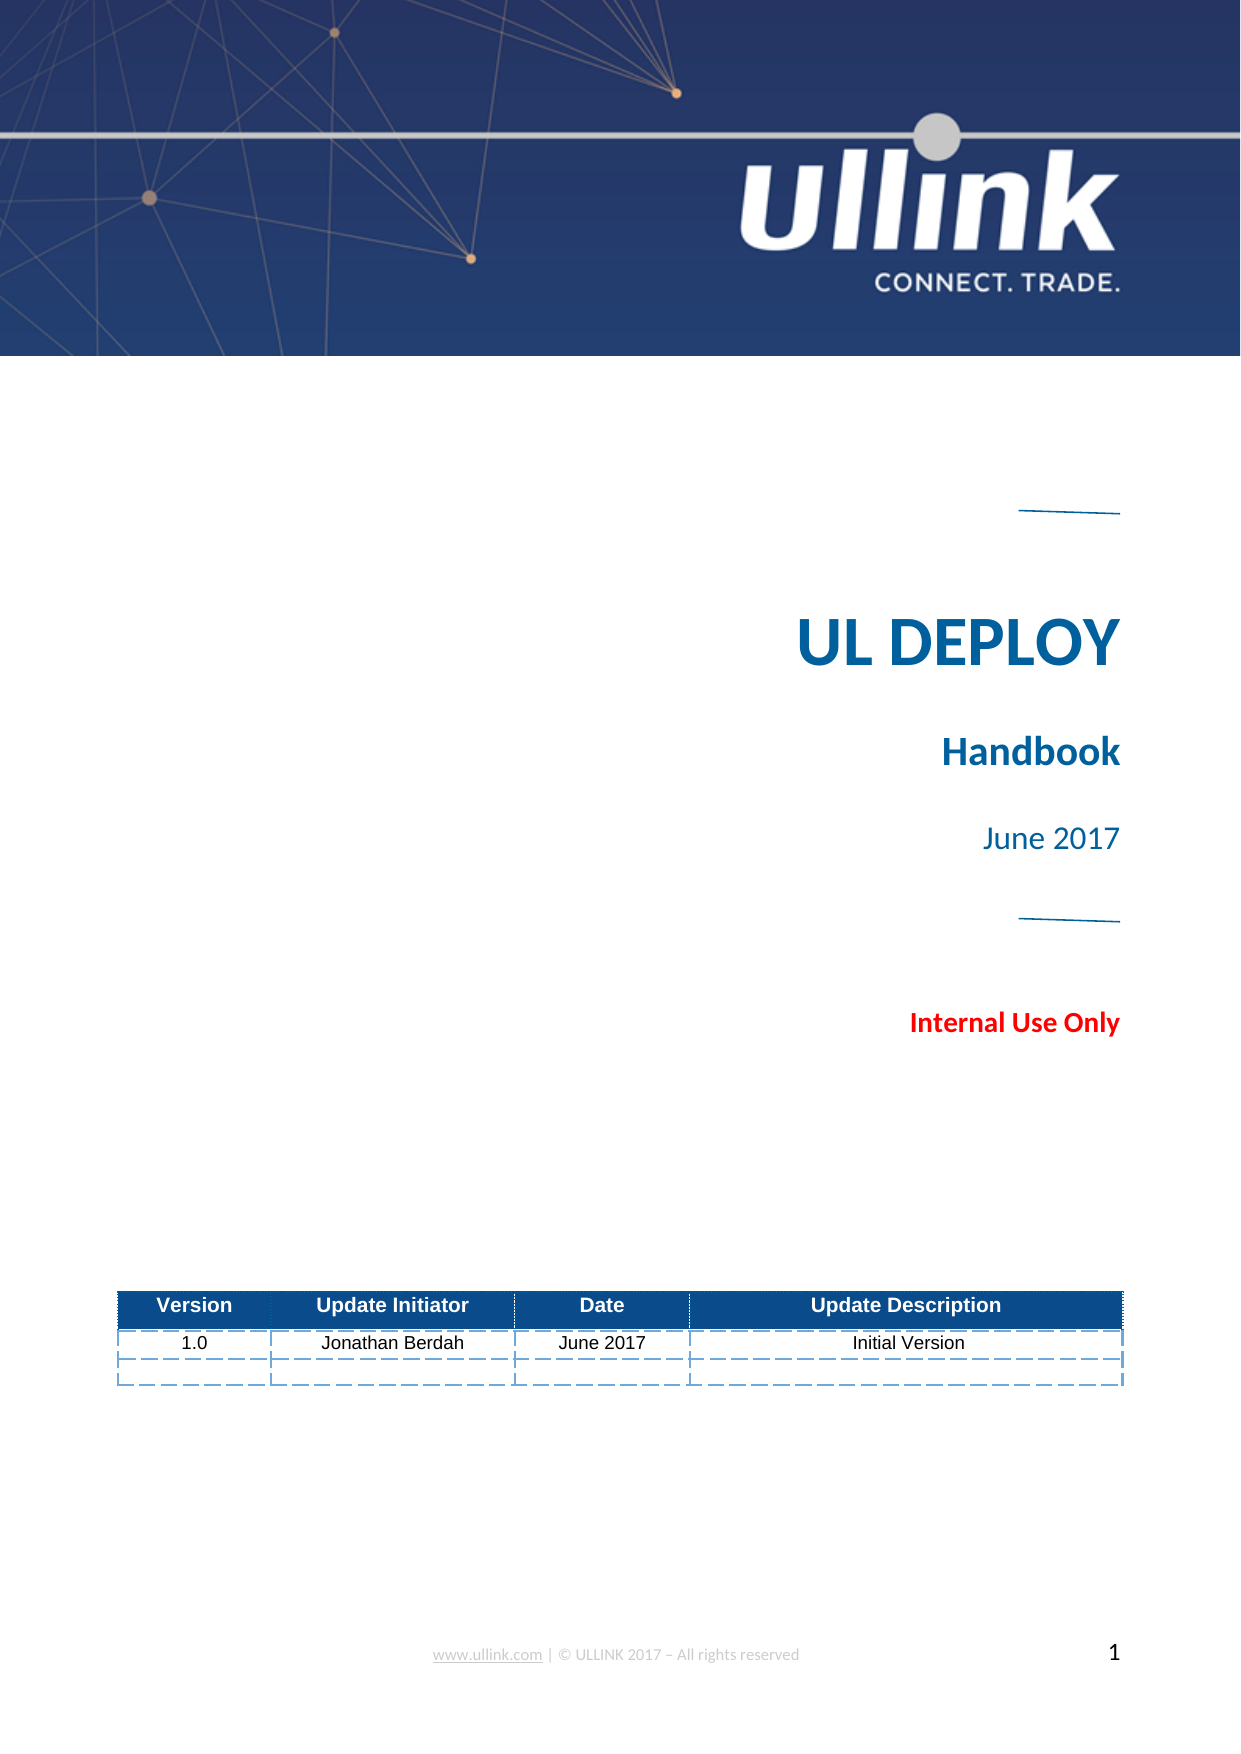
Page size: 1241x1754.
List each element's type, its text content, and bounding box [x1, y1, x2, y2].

table_cell Initial Version [690, 1330, 1122, 1357]
picture [0, 0, 1241, 356]
subtitle Handbook [131, 725, 1120, 776]
text June 2017 [675, 817, 1120, 858]
table_header Update Description [690, 1291, 1122, 1329]
title UL DEPLOY [113, 597, 1120, 683]
table_cell [271, 1358, 514, 1384]
table_header Update Initiator [271, 1291, 514, 1329]
table_cell [118, 1358, 271, 1384]
table_cell 1.0 [118, 1330, 271, 1357]
text Internal Use Only [120, 1004, 1120, 1040]
table_cell Jonathan Berdah [271, 1330, 514, 1357]
table_header Version [118, 1291, 271, 1329]
table_cell [515, 1358, 689, 1384]
table_header Date [515, 1291, 689, 1329]
table_cell June 2017 [515, 1330, 689, 1357]
table_cell [690, 1358, 1122, 1384]
